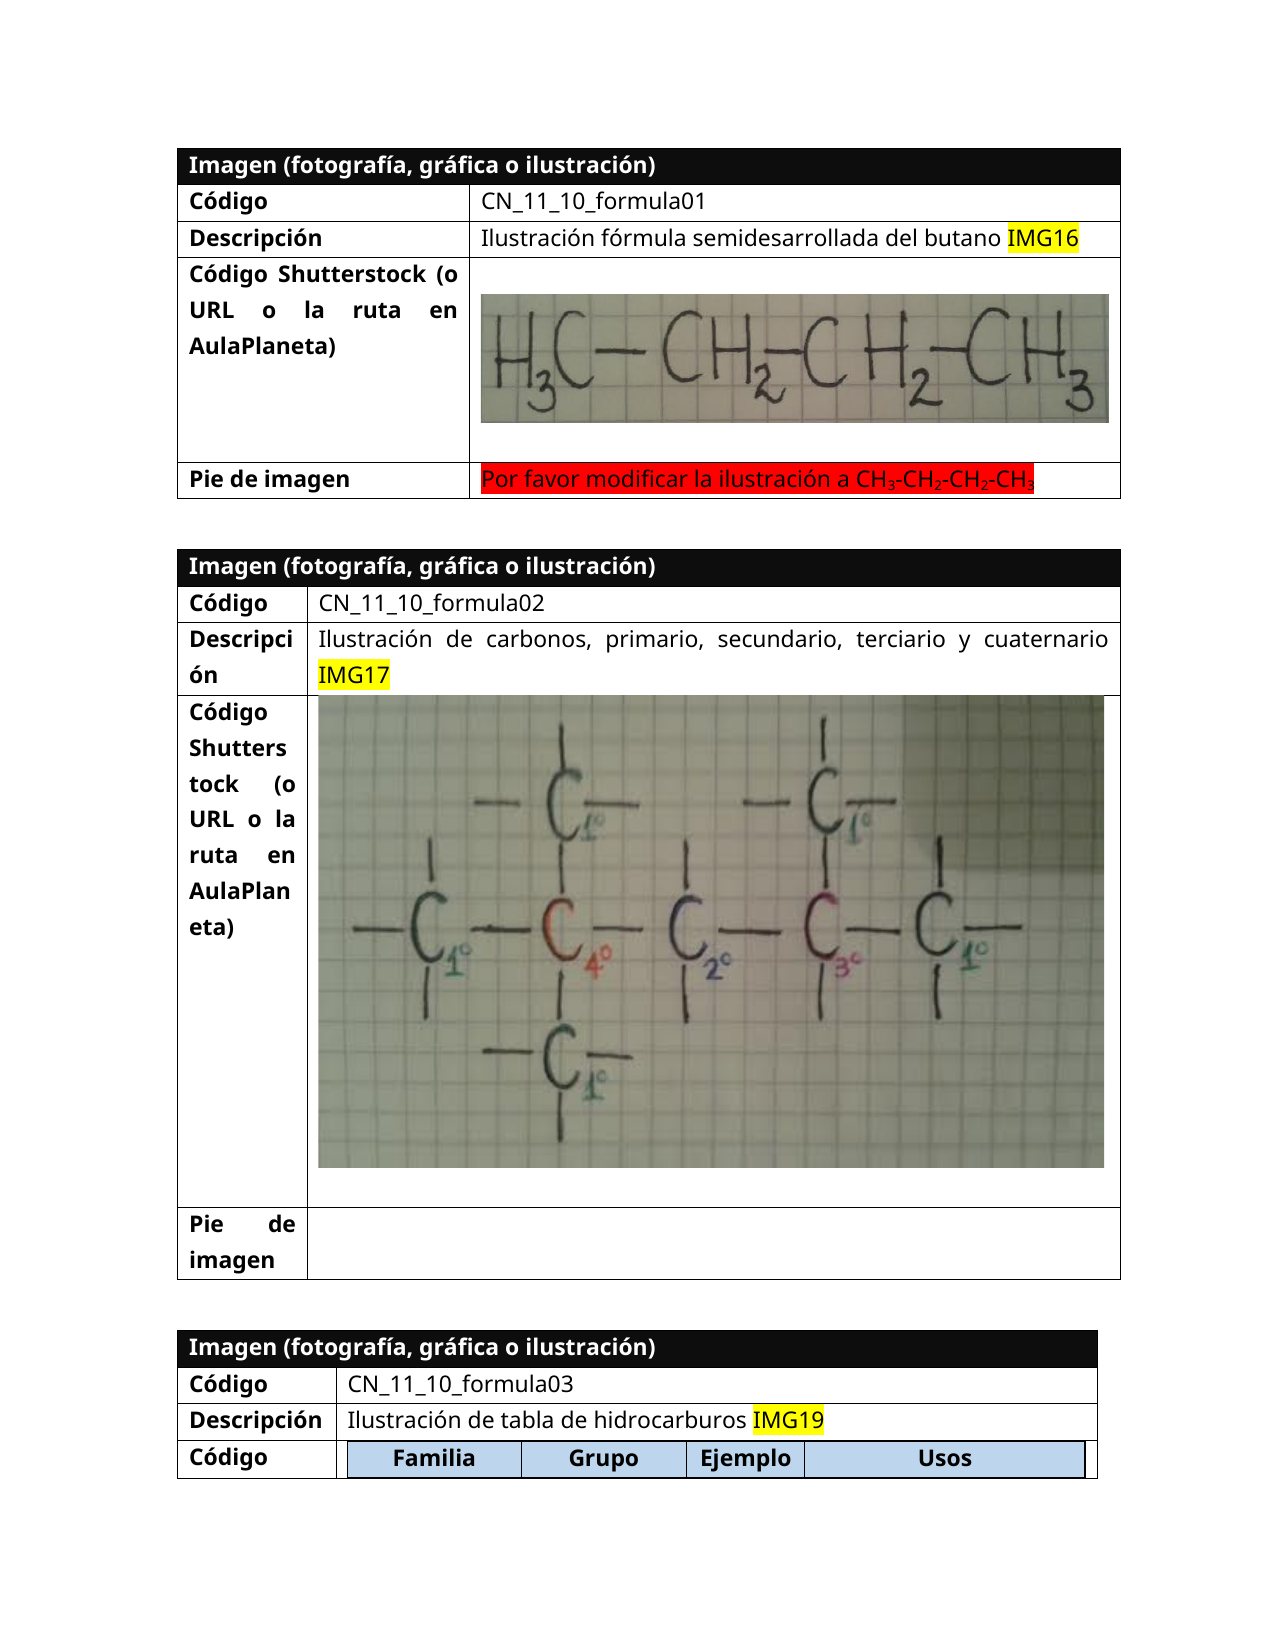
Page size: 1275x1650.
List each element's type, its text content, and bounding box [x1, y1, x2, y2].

table_cell Descripción [178, 1404, 336, 1440]
table_cell [337, 1441, 347, 1478]
table_header Imagen (fotografía, gráfica o ilustración) [178, 1331, 1097, 1367]
picture [480, 294, 1109, 423]
table_cell [470, 258, 1120, 462]
table_cell Ilustración de tabla de hidrocarburos IMG19 [337, 1404, 1097, 1440]
table_cell Descripción [178, 222, 469, 257]
table_cell Descripción [178, 623, 307, 694]
picture [318, 695, 1105, 1168]
table_cell Ilustración de carbonos, primario, secundario, terciario y cuaternario IMG17 [308, 623, 1120, 694]
table_cell Pie de imagen [178, 1208, 307, 1279]
table_cell Código Shutterstock (o URL o la ruta en AulaPlaneta) [178, 258, 469, 462]
table_cell Por favor modificar la ilustración a CH3-CH2-CH2-CH3 [470, 463, 1120, 498]
table_cell CN_11_10_formula03 [337, 1368, 1097, 1403]
table_cell Código [178, 1368, 336, 1403]
table_header Imagen (fotografía, gráfica o ilustración) [178, 550, 1120, 586]
table_cell Ilustración fórmula semidesarrollada del butano IMG16 [470, 222, 1120, 257]
table_cell [1086, 1441, 1097, 1478]
table_cell CN_11_10_formula01 [470, 185, 1120, 221]
table_cell Pie de imagen [178, 463, 469, 498]
table_cell Código [178, 587, 307, 622]
table_cell [308, 1208, 1120, 1279]
table_header Imagen (fotografía, gráfica o ilustración) [178, 149, 1120, 184]
table_cell Código [178, 185, 469, 221]
table_cell Código Shutterstock (o URL o la ruta en AulaPlaneta) [178, 696, 307, 1207]
table_cell Código Shutterstock (o URL o la ruta en AulaPlaneta) [178, 1441, 336, 1478]
table_cell [308, 696, 1120, 1207]
table_cell CN_11_10_formula02 [308, 587, 1120, 622]
